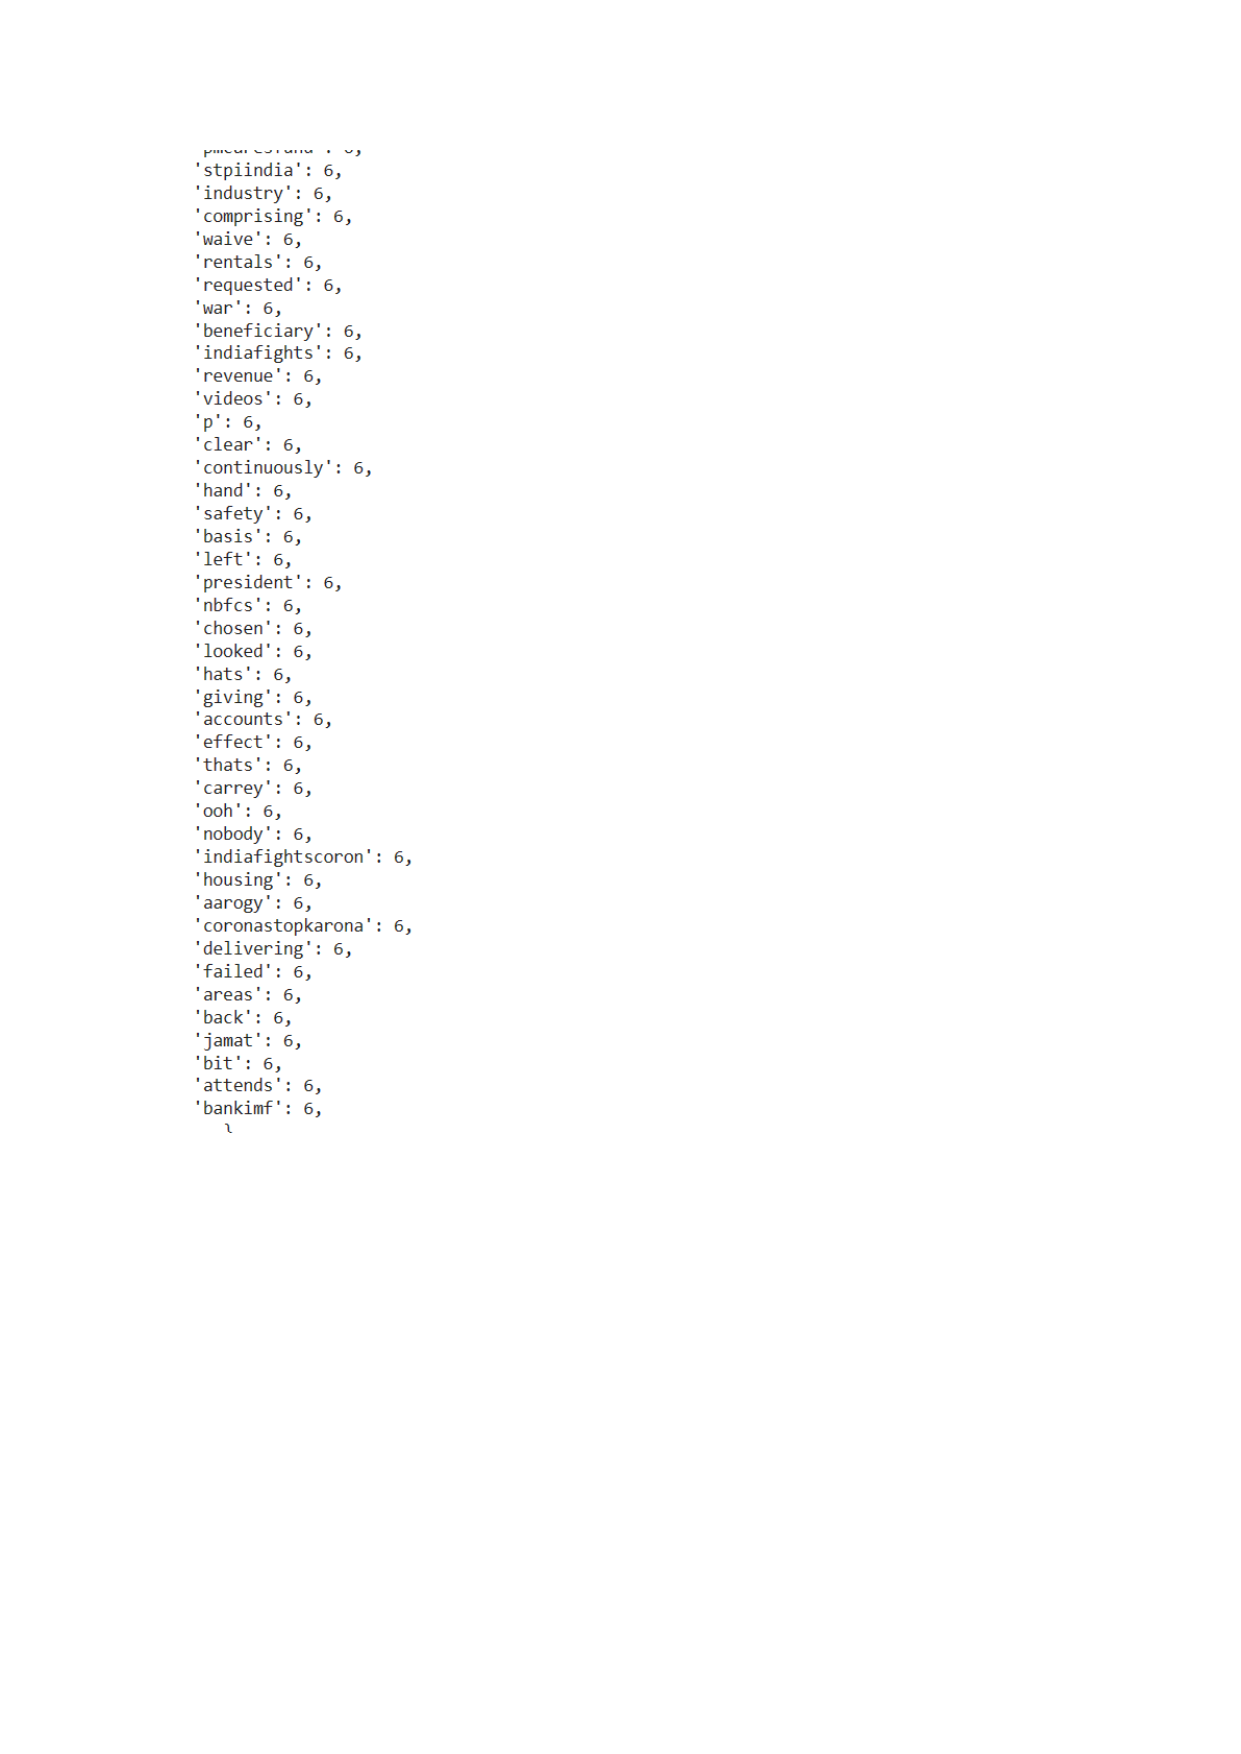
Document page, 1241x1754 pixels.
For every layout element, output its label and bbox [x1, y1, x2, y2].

picture [150, 150, 872, 1133]
